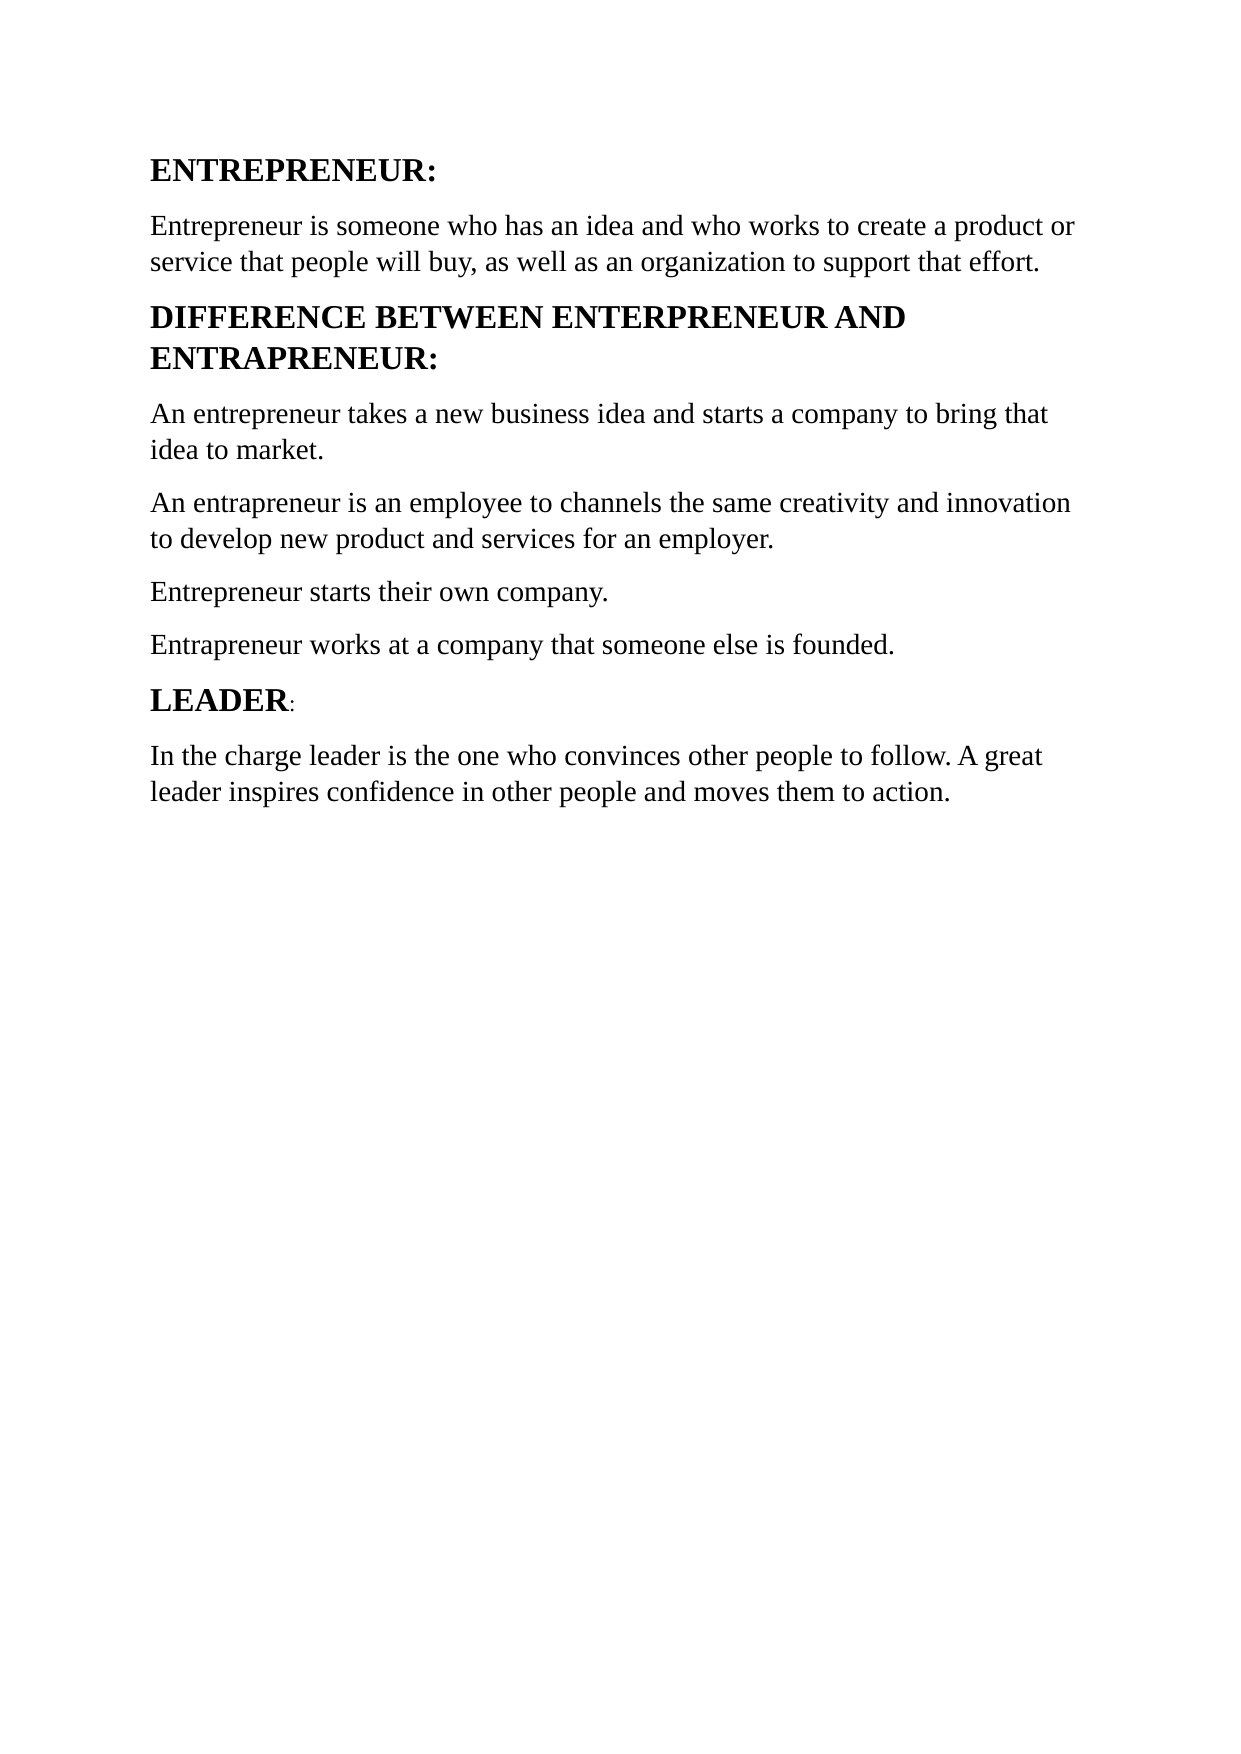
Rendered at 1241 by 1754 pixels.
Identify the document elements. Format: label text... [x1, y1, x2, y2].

text Entrepreneur starts their own company. [150, 574, 1090, 608]
text Entrapreneur works at a company that someone else is founded. [150, 627, 1090, 661]
text LEADER: [150, 680, 1090, 718]
text An entrapreneur is an employee to channels the same creativity and innovation to develop new product and services for an employer. [150, 485, 1090, 555]
text In the charge leader is the one who convinces other people to follow. A great leader inspires confidence in other people and moves them to action. [150, 738, 1090, 808]
text DIFFERENCE BETWEEN ENTERPRENEUR AND ENTRAPRENEUR: [150, 297, 1090, 377]
text ENTREPRENEUR: [150, 150, 1090, 188]
text Entrepreneur is someone who has an idea and who works to create a product or service that people will buy, as well as an organization to support that effort. [150, 208, 1090, 278]
text An entrepreneur takes a new business idea and starts a company to bring that idea to market. [150, 396, 1090, 466]
